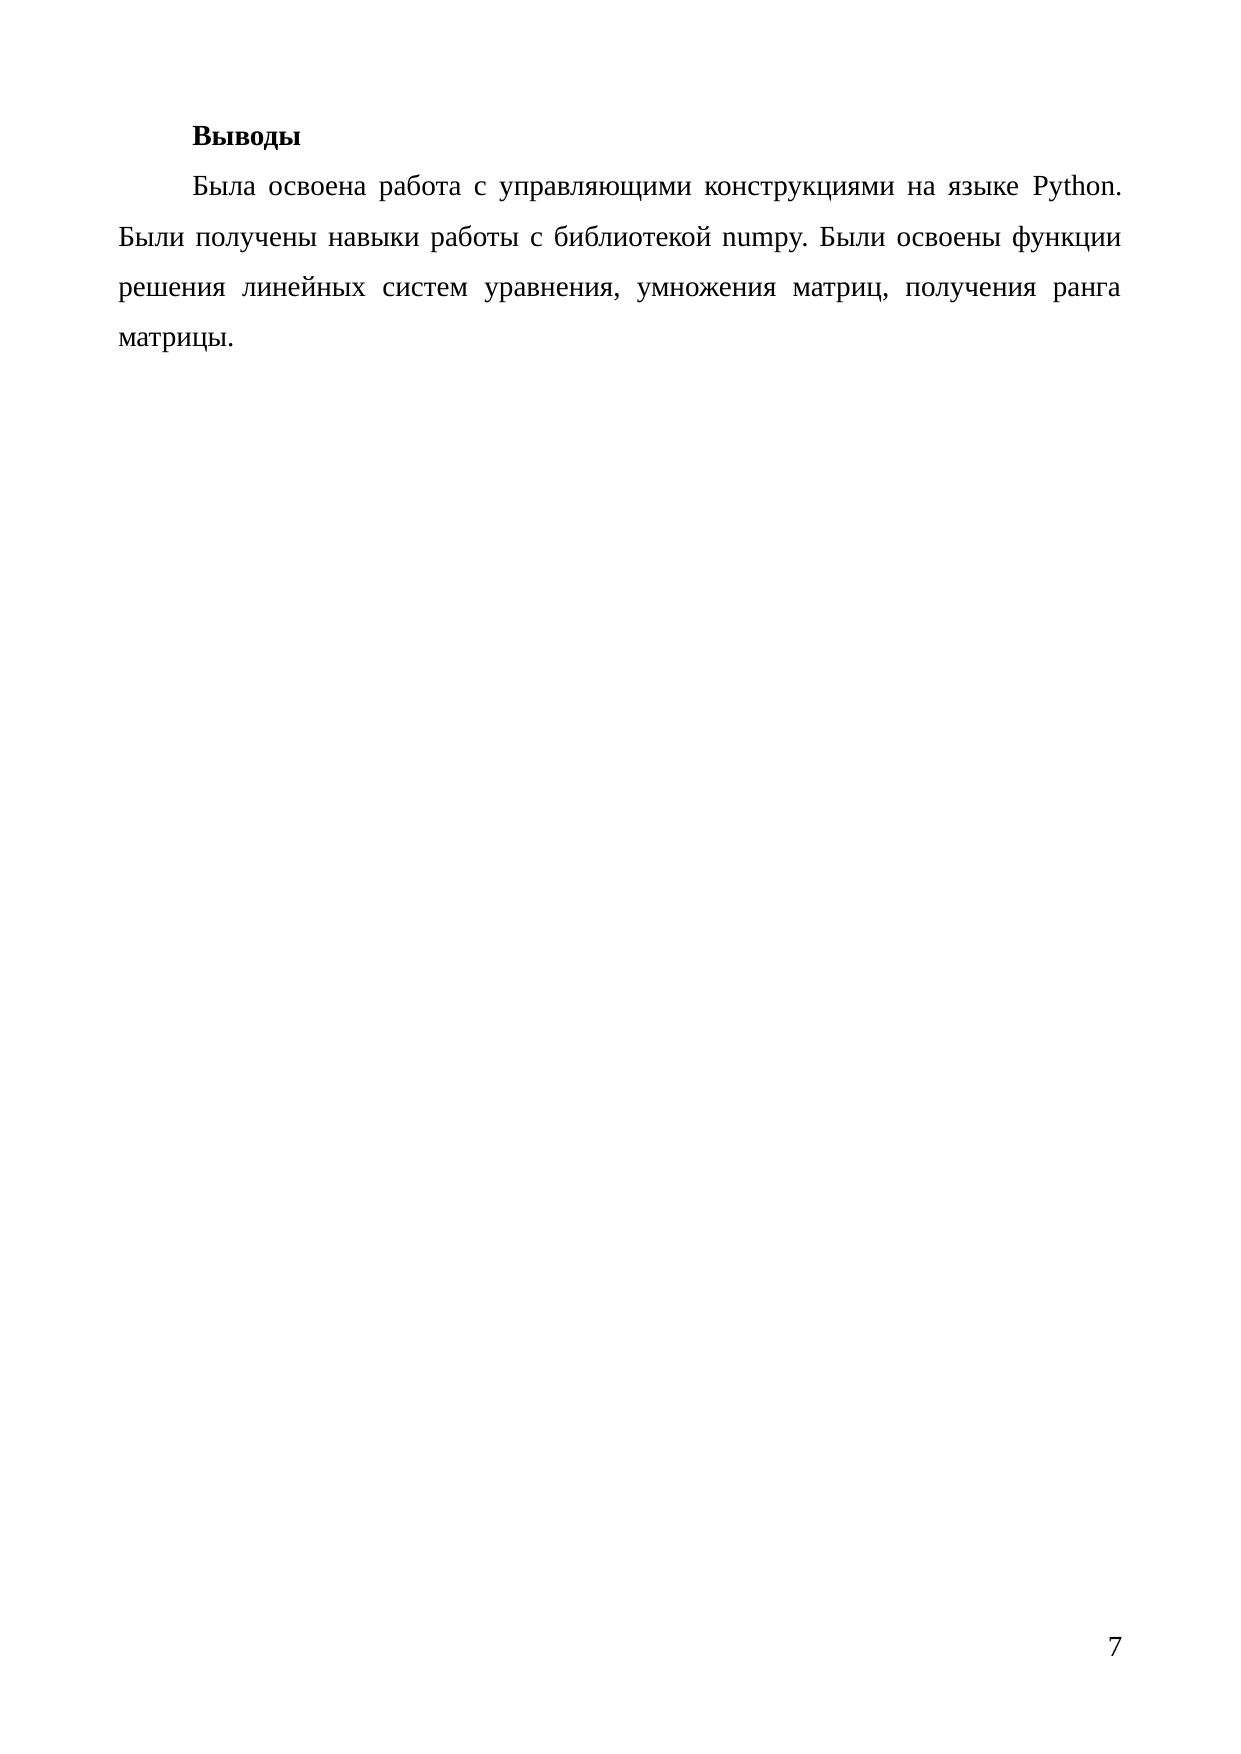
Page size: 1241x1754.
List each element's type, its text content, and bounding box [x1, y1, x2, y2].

text Была освоена работа с управляющими конструкциями на языке Python. Были получены навыки работы с библиотекой numpy. Были освоены функции решения линейных систем уравнения, умножения матриц, получения ранга матрицы. [118, 168, 1122, 353]
subtitle Выводы [118, 118, 1122, 152]
